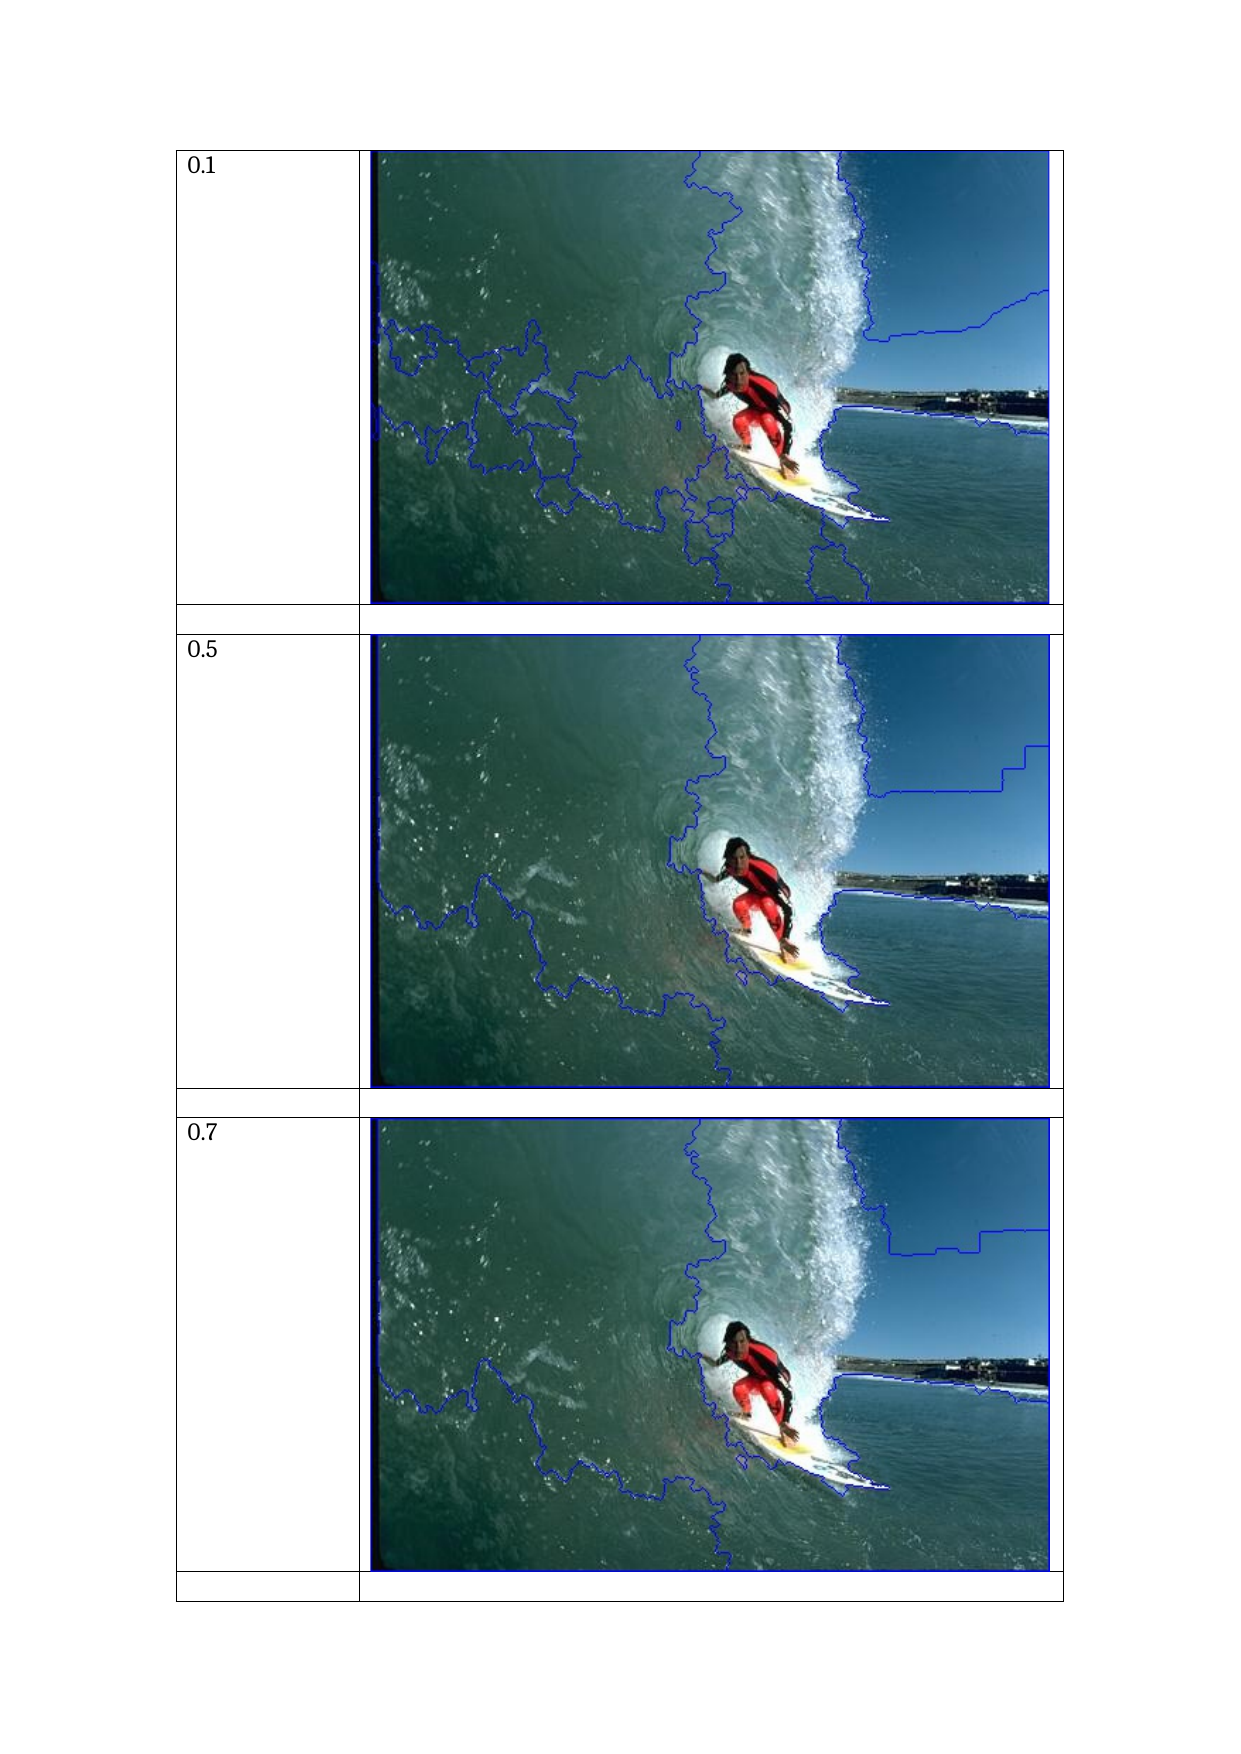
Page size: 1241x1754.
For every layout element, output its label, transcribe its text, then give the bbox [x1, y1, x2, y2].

picture [370, 1118, 1050, 1572]
table_cell [177, 1089, 359, 1117]
table_cell 0.5 [177, 635, 359, 1087]
table_cell [360, 1118, 370, 1571]
table_cell [360, 151, 370, 604]
picture [370, 634, 1050, 1088]
table_cell 0.1 [177, 151, 359, 604]
table_cell [360, 605, 1063, 633]
table_cell 0.7 [177, 1118, 359, 1571]
table_cell [1050, 1118, 1063, 1571]
table_cell [1050, 635, 1063, 1087]
table_cell [360, 635, 370, 1087]
table_cell [177, 605, 359, 633]
table_cell [1050, 151, 1063, 604]
picture [370, 151, 1050, 604]
table_cell [360, 1089, 1063, 1117]
table_cell [360, 1572, 1063, 1601]
table_cell [177, 1572, 359, 1601]
